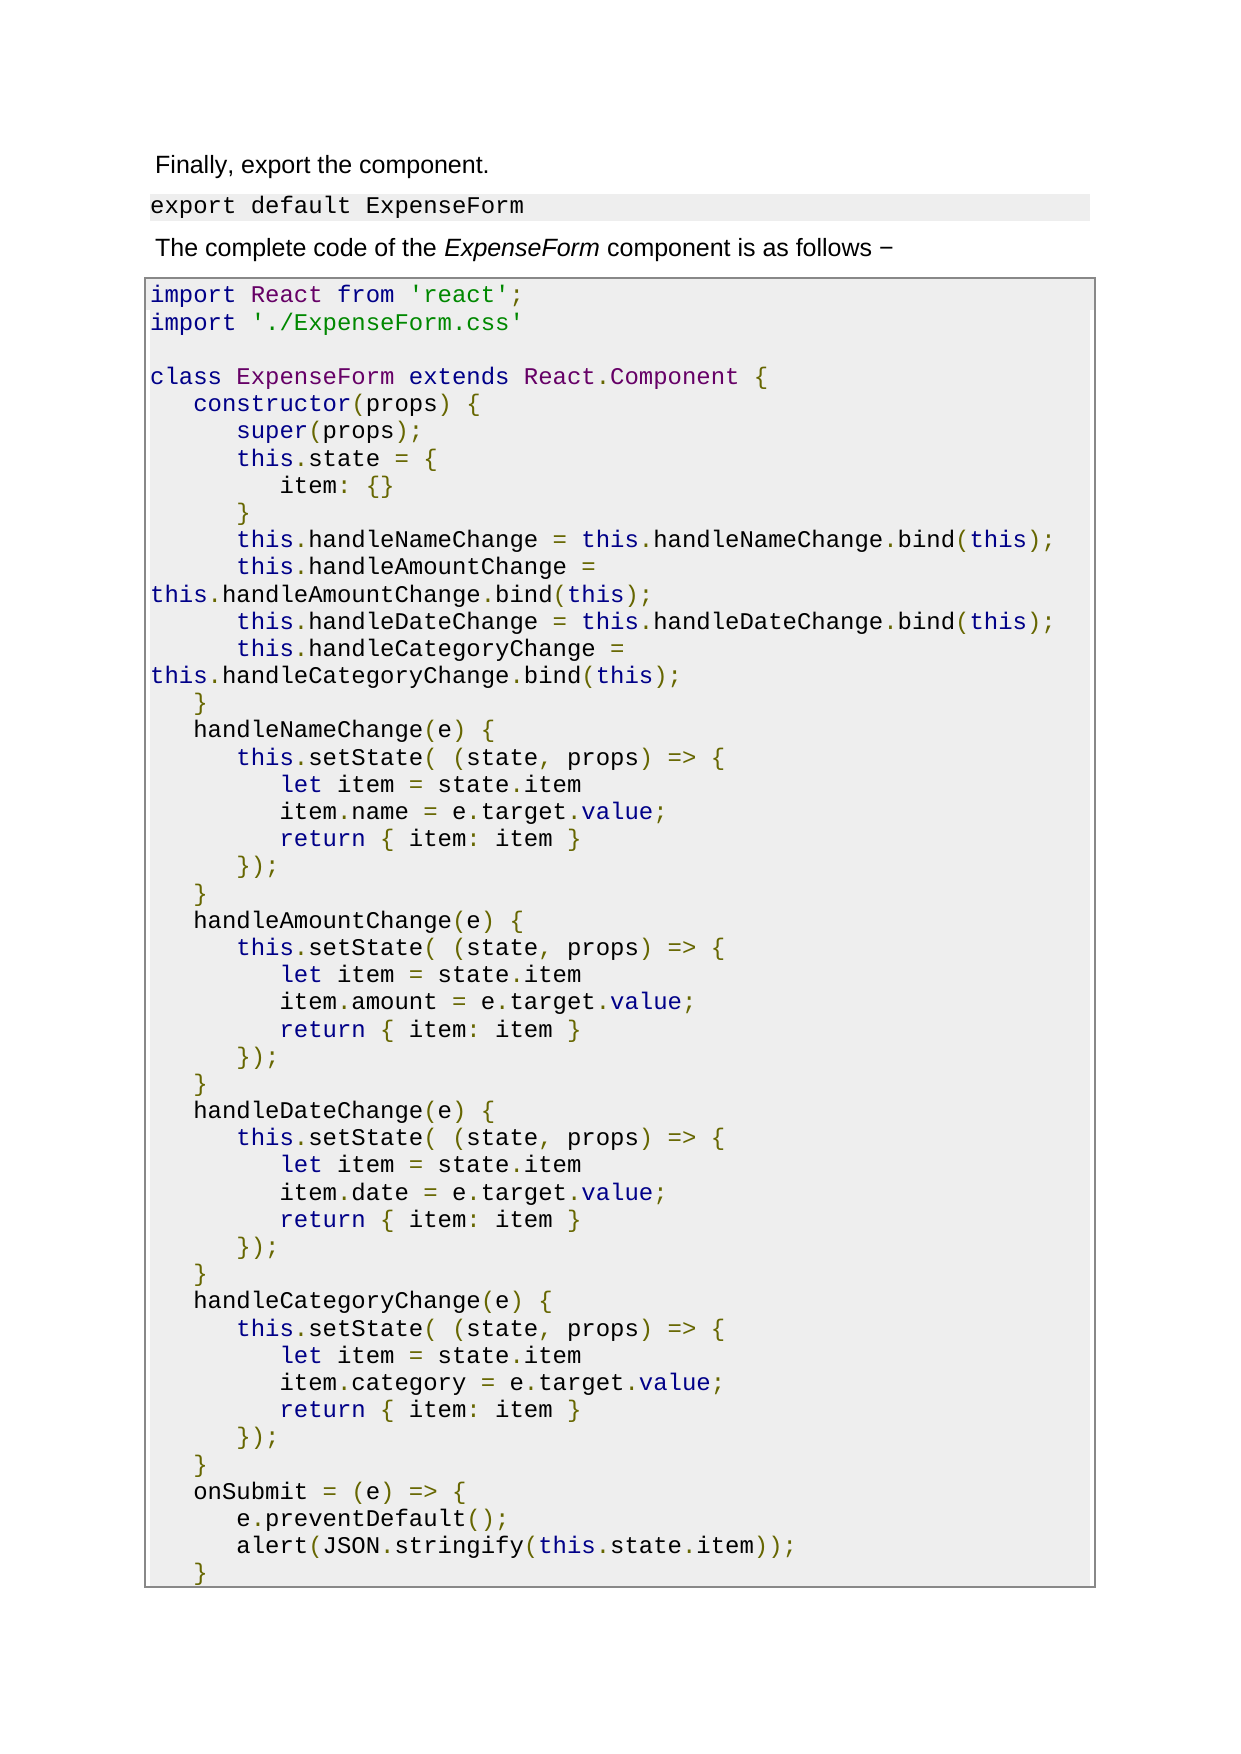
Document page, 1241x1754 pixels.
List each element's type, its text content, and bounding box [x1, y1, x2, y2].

text }); [150, 1425, 1090, 1452]
text this.handleAmountChange = this.handleAmountChange.bind(this); [150, 555, 1090, 609]
text let item = state.item [150, 963, 1090, 990]
text this.handleDateChange = this.handleDateChange.bind(this); [150, 609, 1090, 636]
text super(props); [150, 419, 1090, 446]
text handleCategoryChange(e) { [150, 1289, 1090, 1316]
text } [150, 881, 1090, 908]
text }); [150, 1234, 1090, 1262]
text } [150, 691, 1090, 718]
text }); [150, 1044, 1090, 1071]
text let item = state.item [150, 1153, 1090, 1180]
text The complete code of the ExpenseForm component is as follows − [155, 233, 1085, 262]
text item.category = e.target.value; [150, 1370, 1090, 1398]
text this.setState( (state, props) => { [150, 1316, 1090, 1343]
text return { item: item } [150, 1207, 1090, 1234]
text import './ExpenseForm.css' [150, 310, 1090, 337]
text this.handleCategoryChange = this.handleCategoryChange.bind(this); [150, 636, 1090, 691]
text item: {} [150, 473, 1090, 500]
text handleAmountChange(e) { [150, 908, 1090, 935]
text this.setState( (state, props) => { [150, 1126, 1090, 1153]
text handleDateChange(e) { [150, 1098, 1090, 1126]
text } [150, 1262, 1090, 1289]
text export default ExpenseForm [150, 194, 1090, 221]
text let item = state.item [150, 772, 1090, 799]
text e.preventDefault(); [150, 1506, 1090, 1533]
text this.setState( (state, props) => { [150, 745, 1090, 772]
text return { item: item } [150, 1017, 1090, 1044]
text this.setState( (state, props) => { [150, 935, 1090, 963]
text } [150, 1561, 1090, 1586]
text } [150, 1071, 1090, 1098]
text class ExpenseForm extends React.Component { [150, 364, 1090, 392]
text handleNameChange(e) { [150, 718, 1090, 745]
text import React from 'react'; [146, 279, 1094, 310]
text } [150, 500, 1090, 528]
text item.name = e.target.value; [150, 799, 1090, 827]
text onSubmit = (e) => { [150, 1479, 1090, 1506]
text let item = state.item [150, 1343, 1090, 1370]
text this.state = { [150, 446, 1090, 473]
text return { item: item } [150, 1398, 1090, 1425]
text item.date = e.target.value; [150, 1180, 1090, 1207]
text constructor(props) { [150, 392, 1090, 419]
text return { item: item } [150, 827, 1090, 854]
text item.amount = e.target.value; [150, 990, 1090, 1017]
text this.handleNameChange = this.handleNameChange.bind(this); [150, 528, 1090, 555]
text }); [150, 854, 1090, 881]
text alert(JSON.stringify(this.state.item)); [150, 1533, 1090, 1561]
text Finally, export the component. [155, 150, 1085, 179]
text } [150, 1452, 1090, 1479]
